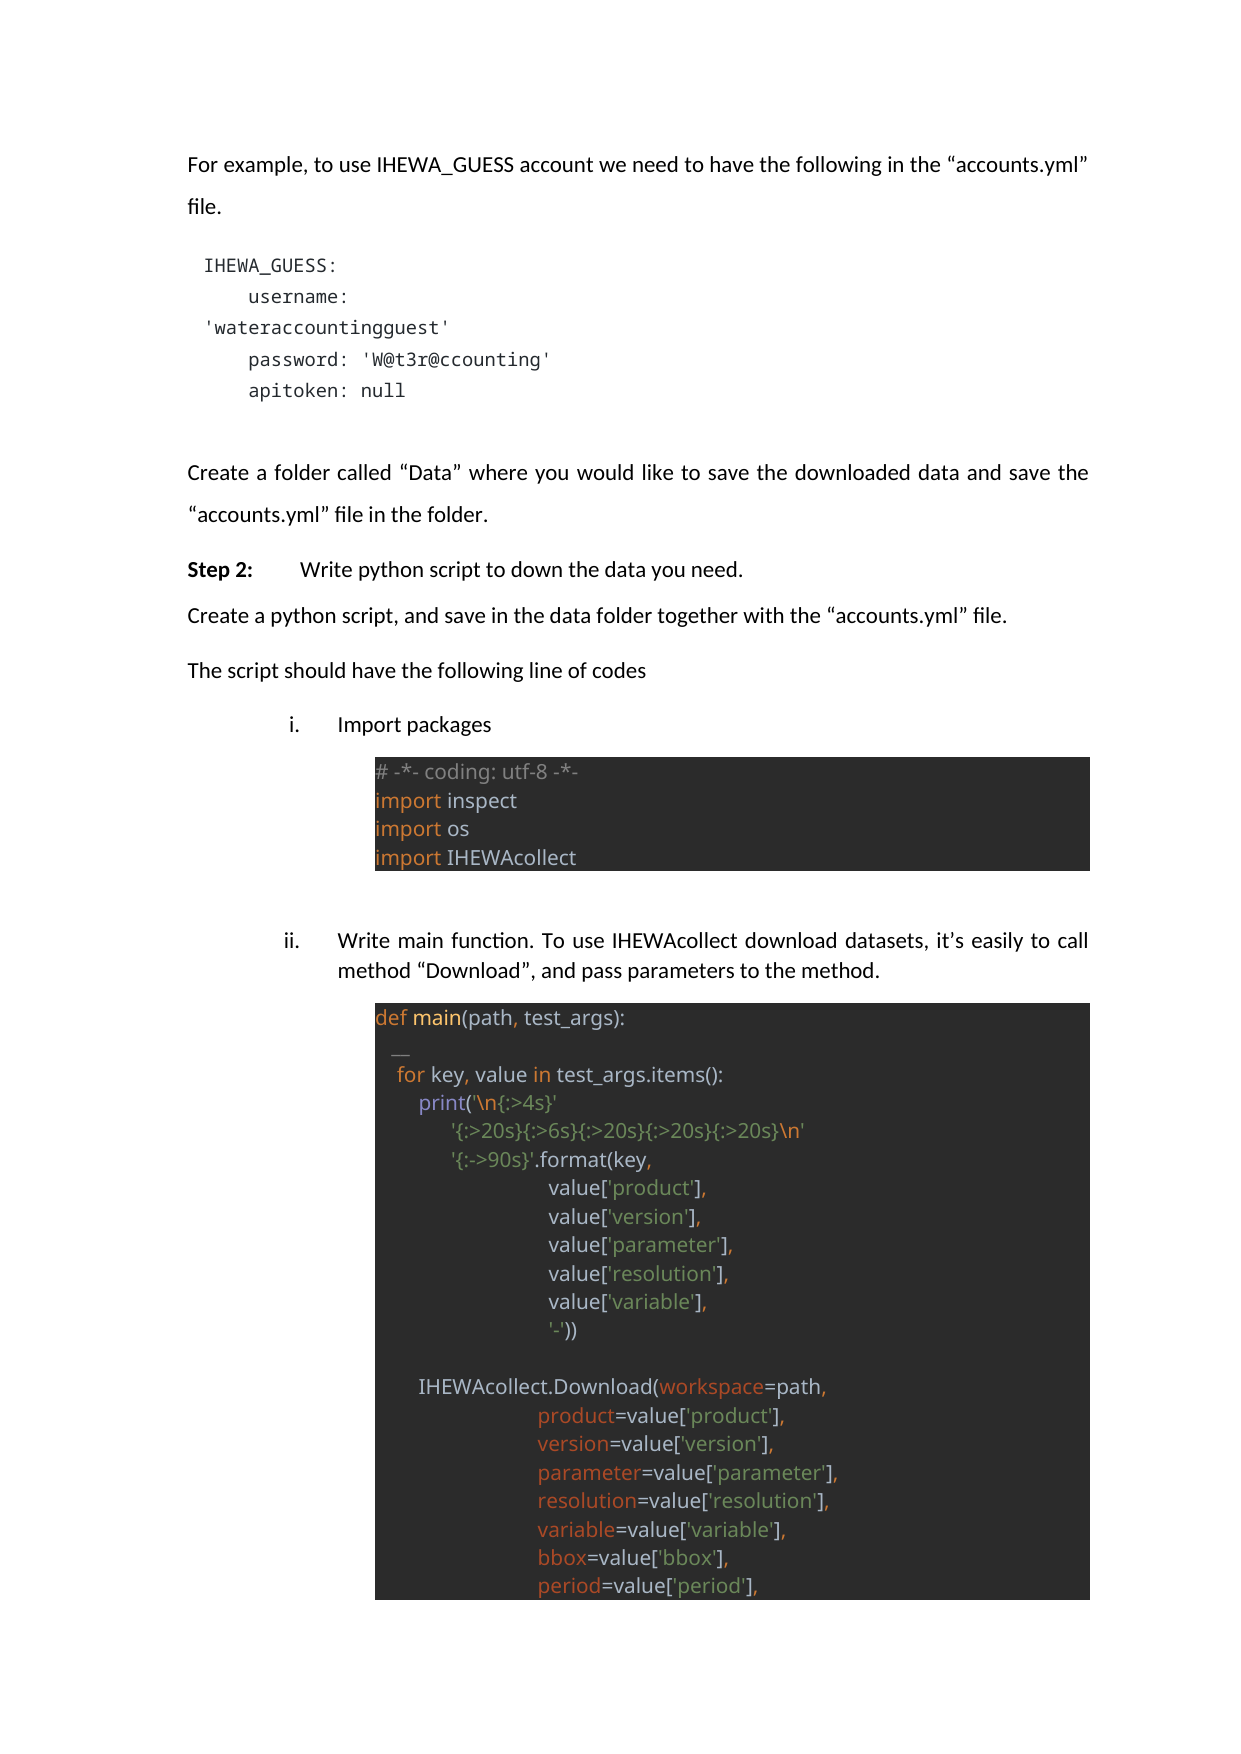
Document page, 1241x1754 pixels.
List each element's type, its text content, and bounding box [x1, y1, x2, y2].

table_cell username: 'wateraccountingguest' [188, 278, 590, 340]
text # -*- coding: utf-8 -*- import inspect import os import IHEWAcollect [375, 757, 1090, 871]
text Create a folder called “Data” where you would like to save the downloaded data and save the “accounts.yml” file in the folder. [187, 458, 1090, 528]
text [375, 1003, 1090, 1600]
list Write python script to down the data you need. [187, 555, 1090, 583]
table_header IHEWA_GUESS: [188, 246, 590, 278]
text Create a python script, and save in the data folder together with the “accounts.yml” file. [150, 602, 1090, 630]
text The script should have the following line of codes [150, 656, 1090, 684]
list Write main function. To use IHEWAcollect download datasets, it’s easily to call method “Download”, and pass parameters to the method. [300, 926, 1090, 984]
table_cell password: 'W@t3r@ccounting' [188, 340, 590, 371]
table_cell apitoken: null [188, 371, 590, 403]
list Import packages [300, 711, 1090, 739]
text For example, to use IHEWA_GUESS account we need to have the following in the “accounts.yml” file. [187, 150, 1090, 220]
